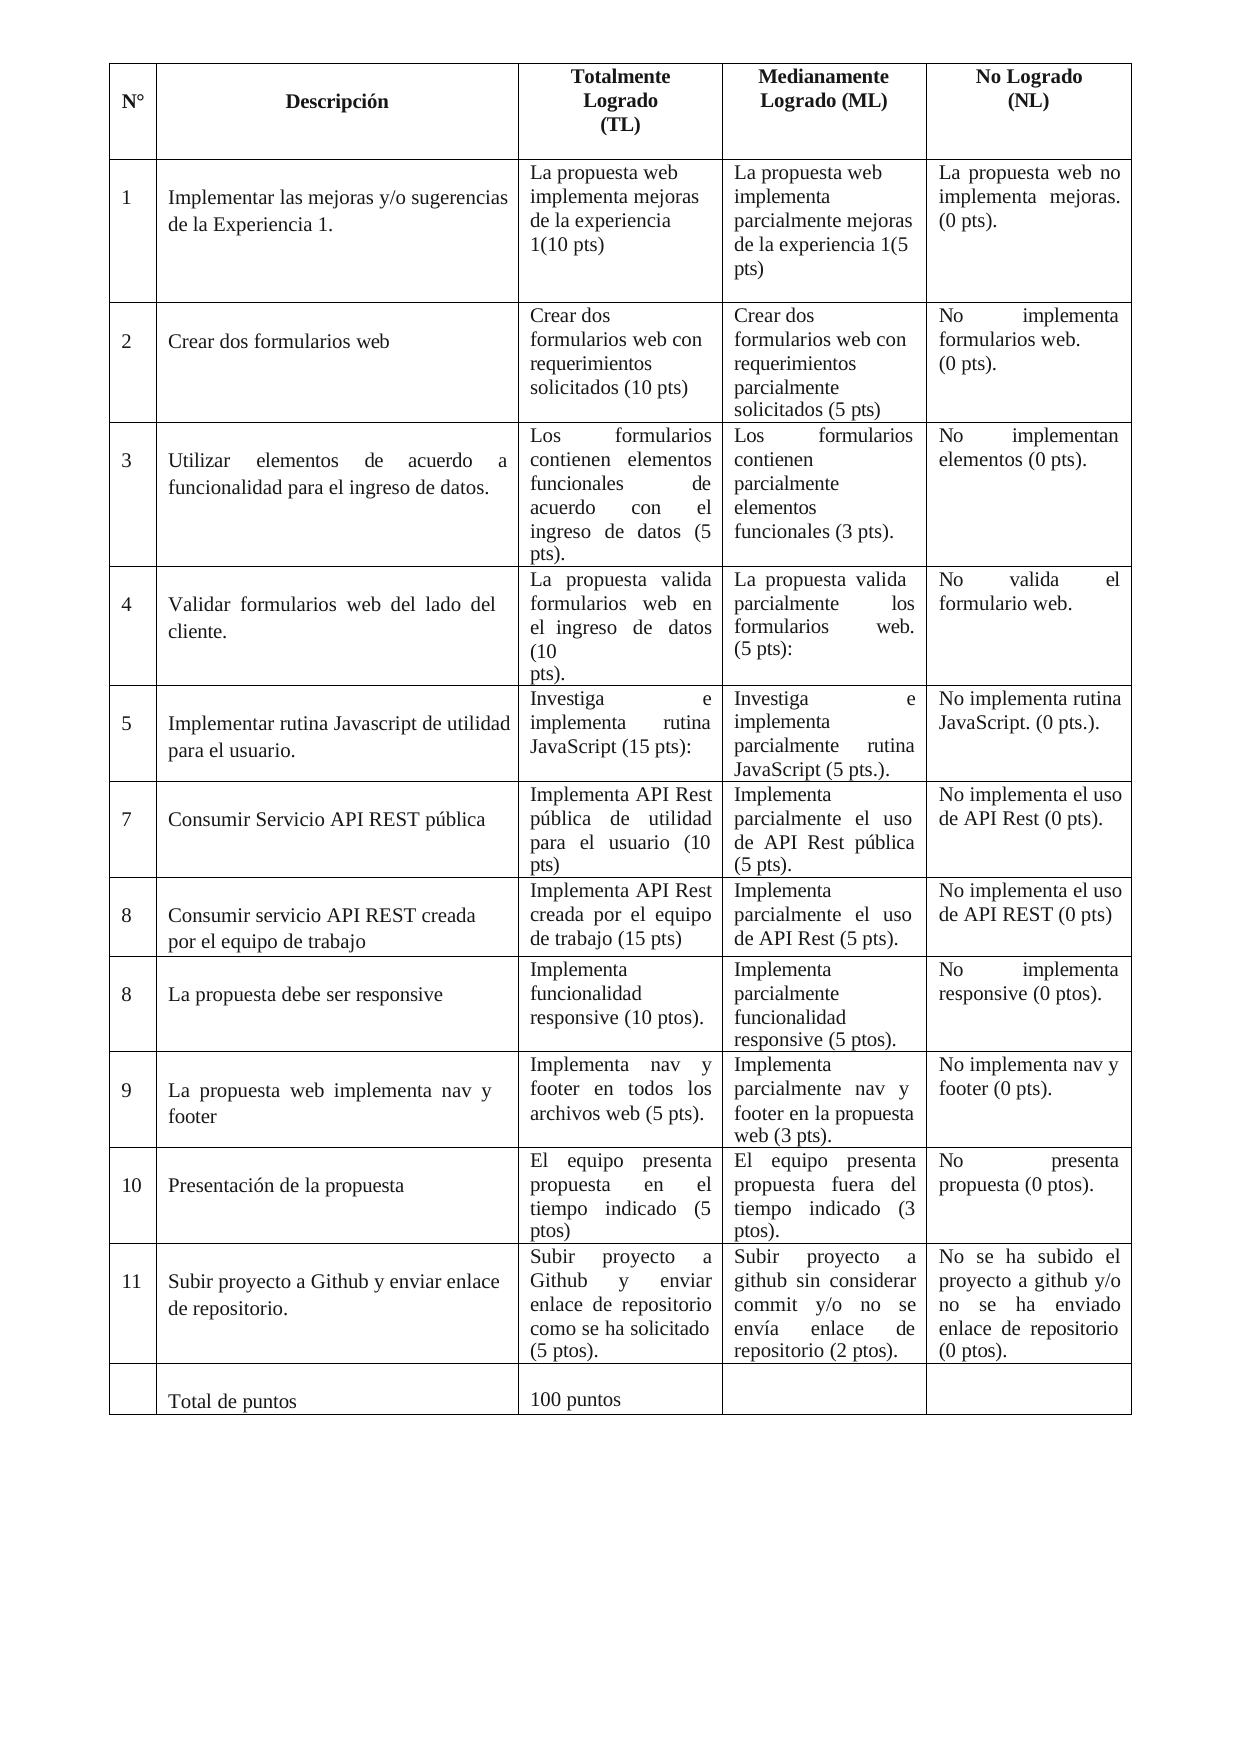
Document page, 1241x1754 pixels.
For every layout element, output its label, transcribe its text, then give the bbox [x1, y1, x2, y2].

table_cell Utilizar elementos de acuerdo a funcionalidad para el ingreso de datos. [157, 423, 518, 566]
table_header Totalmente Logrado (TL) [519, 64, 722, 158]
table_cell 1 [110, 160, 156, 302]
table_header N° [110, 64, 156, 158]
table_cell No implementa el uso de API REST (0 pts) [927, 878, 1131, 956]
table_cell Subir proyecto a Github y enviar enlace de repositorio como se ha solicitado (5 ptos). [519, 1244, 722, 1362]
table_cell 4 [110, 567, 156, 685]
table_cell No presenta propuesta (0 ptos). [927, 1148, 1131, 1243]
table_cell Implementa parcialmente el uso de API Rest (5 pts). [723, 878, 926, 956]
table_cell Implementa parcialmente el uso de API Rest pública (5 pts). [723, 782, 926, 877]
table_cell [723, 1364, 926, 1414]
table_cell La propuesta web implementa mejoras de la experiencia 1(10 pts) [519, 160, 722, 302]
table_cell Implementar las mejoras y/o sugerencias de la Experiencia 1. [157, 160, 518, 302]
table_cell [110, 1364, 156, 1414]
table_cell 3 [110, 423, 156, 566]
table_cell Subir proyecto a github sin considerar commit y/o no se envía enlace de repositorio (2 ptos). [723, 1244, 926, 1362]
table_cell Implementa nav y footer en todos los archivos web (5 pts). [519, 1052, 722, 1147]
table_cell 2 [110, 303, 156, 422]
table_cell Consumir Servicio API REST pública [157, 782, 518, 877]
table_cell Implementa parcialmente funcionalidad responsive (5 ptos). [723, 957, 926, 1051]
table_cell La propuesta debe ser responsive [157, 957, 518, 1051]
table_cell Implementa API Rest creada por el equipo de trabajo (15 pts) [519, 878, 722, 956]
table_cell La propuesta valida formularios web en el ingreso de datos (10 pts). [519, 567, 722, 685]
table_cell Los formularios contienen parcialmente elementos funcionales (3 pts). [723, 423, 926, 566]
table_cell Implementa funcionalidad responsive (10 ptos). [519, 957, 722, 1051]
table_cell Subir proyecto a Github y enviar enlace de repositorio. [157, 1244, 518, 1362]
table_cell Investiga e implementa rutina JavaScript (15 pts): [519, 686, 722, 781]
table_cell 100 puntos [519, 1364, 722, 1414]
table_cell No se ha subido el proyecto a github y/o no se ha enviado enlace de repositorio (0 ptos). [927, 1244, 1131, 1362]
table_header Medianamente Logrado (ML) [723, 64, 926, 158]
table_cell La propuesta valida parcialmente los formularios web. (5 pts): [723, 567, 926, 685]
table_cell No implementa nav y footer (0 pts). [927, 1052, 1131, 1147]
table_cell Crear dos formularios web [157, 303, 518, 422]
table_cell La propuesta web no implementa mejoras. (0 pts). [927, 160, 1131, 302]
table_cell La propuesta web implementa nav y footer [157, 1052, 518, 1147]
table_cell Implementar rutina Javascript de utilidad para el usuario. [157, 686, 518, 781]
table_cell Total de puntos [157, 1364, 518, 1414]
table_cell La propuesta web implementa parcialmente mejoras de la experiencia 1(5 pts) [723, 160, 926, 302]
table_cell Crear dos formularios web con requerimientos solicitados (10 pts) [519, 303, 722, 422]
table_cell 7 [110, 782, 156, 877]
table_cell Consumir servicio API REST creada por el equipo de trabajo [157, 878, 518, 956]
table_cell Implementa parcialmente nav y footer en la propuesta web (3 pts). [723, 1052, 926, 1147]
table_cell No implementa rutina JavaScript. (0 pts.). [927, 686, 1131, 781]
table_header No Logrado (NL) [927, 64, 1131, 158]
table_cell 11 [110, 1244, 156, 1362]
table_cell El equipo presenta propuesta en el tiempo indicado (5 ptos) [519, 1148, 722, 1243]
table_cell Los formularios contienen elementos funcionales de acuerdo con el ingreso de datos (5 pts). [519, 423, 722, 566]
table_cell 9 [110, 1052, 156, 1147]
table_cell No implementa el uso de API Rest (0 pts). [927, 782, 1131, 877]
table_cell 8 [110, 957, 156, 1051]
table_cell Investiga e implementa parcialmente rutina JavaScript (5 pts.). [723, 686, 926, 781]
table_cell El equipo presenta propuesta fuera del tiempo indicado (3 ptos). [723, 1148, 926, 1243]
table_header Descripción [157, 64, 518, 158]
table_cell Crear dos formularios web con requerimientos parcialmente solicitados (5 pts) [723, 303, 926, 422]
table_cell 5 [110, 686, 156, 781]
table_cell No implementa formularios web. (0 pts). [927, 303, 1131, 422]
table_cell [927, 1364, 1131, 1414]
table_cell No implementa responsive (0 ptos). [927, 957, 1131, 1051]
table_cell 8 [110, 878, 156, 956]
table_cell Implementa API Rest pública de utilidad para el usuario (10 pts) [519, 782, 722, 877]
table_cell No implementan elementos (0 pts). [927, 423, 1131, 566]
table_cell 10 [110, 1148, 156, 1243]
table_cell No valida el formulario web. [927, 567, 1131, 685]
table_cell Validar formularios web del lado del cliente. [157, 567, 518, 685]
table_cell Presentación de la propuesta [157, 1148, 518, 1243]
